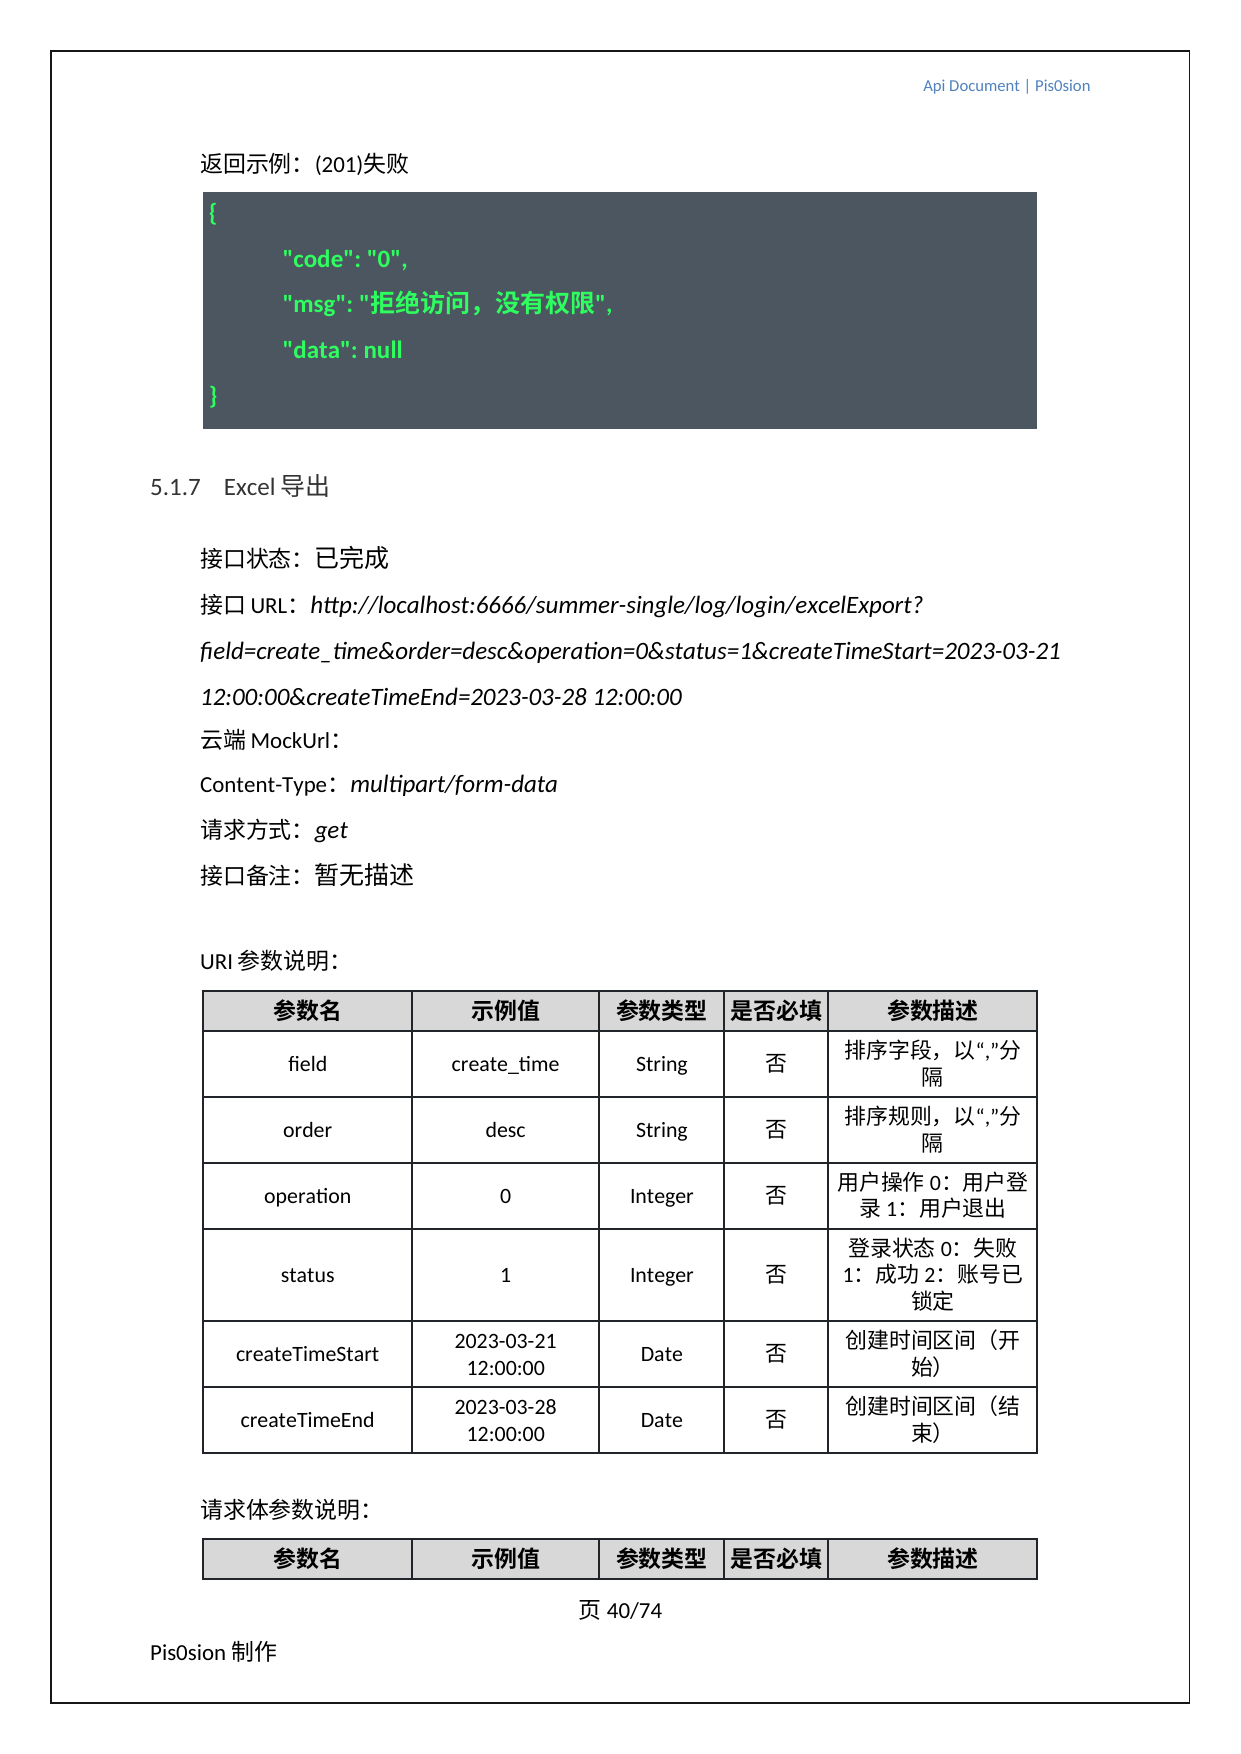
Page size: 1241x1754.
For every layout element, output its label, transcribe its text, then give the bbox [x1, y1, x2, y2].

table_cell 创建时间区间（开始） [829, 1322, 1036, 1386]
table_header 是否必填 [725, 1540, 827, 1578]
table_cell Date [600, 1322, 723, 1386]
table_cell 创建时间区间（结束） [829, 1388, 1036, 1452]
table_cell 排序字段，以“,”分隔 [829, 1032, 1036, 1096]
table_cell order [204, 1098, 411, 1162]
table_cell String [600, 1098, 723, 1162]
table_cell 排序规则，以“,”分隔 [829, 1098, 1036, 1162]
table_header 参数名 [204, 992, 411, 1030]
table_cell 0 [413, 1164, 598, 1227]
subtitle Excel导出 [150, 471, 1090, 501]
table_header { "code": "0", "msg": "拒绝访问，没有权限", "data": null } [203, 192, 1037, 429]
table_header 参数类型 [600, 1540, 723, 1578]
table_header 示例值 [413, 1540, 598, 1578]
table_header 参数描述 [829, 1540, 1036, 1578]
text Content-Type：multipart/form-data [200, 768, 1090, 799]
table_header 参数描述 [829, 992, 1036, 1030]
table_cell desc [413, 1098, 598, 1162]
table_cell status [204, 1230, 411, 1320]
table_cell 否 [725, 1322, 827, 1386]
text 接口备注：暂无描述 [200, 860, 1090, 890]
table_cell Integer [600, 1164, 723, 1227]
table_cell field [204, 1032, 411, 1096]
text 请求体参数说明： [200, 1496, 1090, 1524]
text 接口状态：已完成 [200, 543, 1090, 574]
table_cell 否 [725, 1164, 827, 1227]
table_cell 否 [725, 1032, 827, 1096]
text 云端MockUrl： [200, 726, 1090, 754]
table_cell 2023-03-21 12:00:00 [413, 1322, 598, 1386]
text URI参数说明： [200, 947, 1090, 976]
table_header 参数类型 [600, 992, 723, 1030]
table_cell Date [600, 1388, 723, 1452]
table_cell createTimeEnd [204, 1388, 411, 1452]
table_cell create_time [413, 1032, 598, 1096]
table_cell String [600, 1032, 723, 1096]
table_header 是否必填 [725, 992, 827, 1030]
table_cell createTimeStart [204, 1322, 411, 1386]
table_cell 否 [725, 1098, 827, 1162]
table_cell 2023-03-28 12:00:00 [413, 1388, 598, 1452]
table_cell 1 [413, 1230, 598, 1320]
table_header 示例值 [413, 992, 598, 1030]
table_cell 登录状态 0：失败1：成功 2：账号已锁定 [829, 1230, 1036, 1320]
table_cell 否 [725, 1388, 827, 1452]
text 返回示例：(201)失败 [200, 150, 1090, 178]
table_cell 否 [725, 1230, 827, 1320]
table_cell Integer [600, 1230, 723, 1320]
table_header 参数名 [204, 1540, 411, 1578]
table_cell operation [204, 1164, 411, 1227]
table_cell 用户操作 0：用户登录 1：用户退出 [829, 1164, 1036, 1227]
text 接口URL：http://localhost:6666/summer-single/log/login/excelExport?field=create_time&order=desc&operation=0&status=1&createTimeStart=2023-03-21 12:00:00&createTimeEnd=2023-03-28 12:00:00 [200, 589, 1090, 711]
text 请求方式：get [200, 814, 1090, 844]
